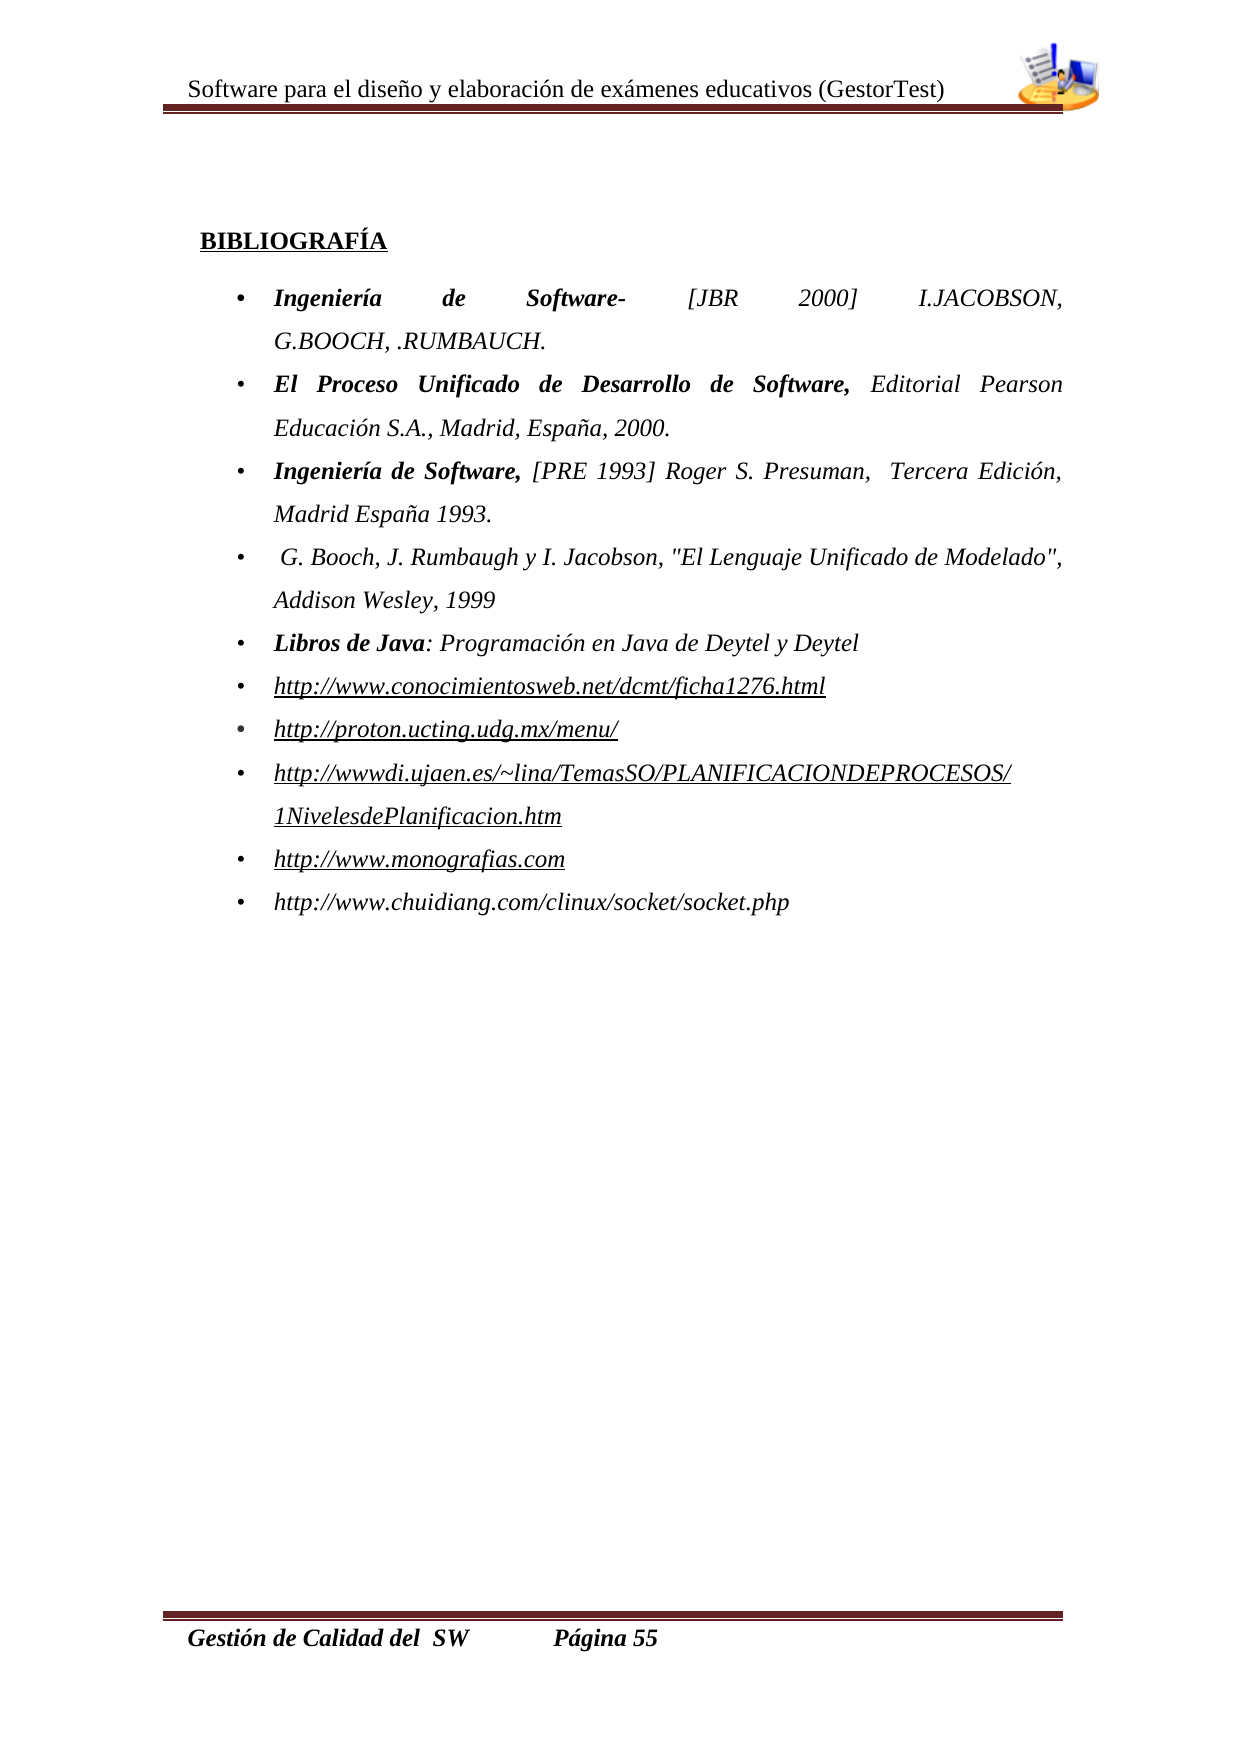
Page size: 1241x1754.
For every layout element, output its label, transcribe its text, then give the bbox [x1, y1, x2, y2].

list http://wwwdi.ujaen.es/~lina/TemasSO/PLANIFICACIONDEPROCESOS/1NivelesdePlanificacion.htm [236, 758, 1063, 829]
list Ingeniería de Software, [PRE 1993] Roger S. Presuman, Tercera Edición, Madrid España 1993. [236, 456, 1063, 528]
list El Proceso Unificado de Desarrollo de Software, Editorial Pearson Educación S.A., Madrid, España, 2000. [236, 369, 1063, 441]
list http://www.monografias.com [236, 844, 1063, 873]
list http://www.conocimientosweb.net/dcmt/ficha1276.html [236, 671, 1063, 700]
list http://www.chuidiang.com/clinux/socket/socket.php [236, 887, 1063, 916]
list http://proton.ucting.udg.mx/menu/ [236, 714, 1063, 743]
picture [1013, 35, 1105, 119]
subtitle BIBLIOGRAFÍA [200, 226, 1063, 254]
list Ingeniería de Software- [JBR 2000] I.JACOBSON, G.BOOCH, .RUMBAUCH. [236, 283, 1063, 355]
list Libros de Java: Programación en Java de Deytel y Deytel [236, 628, 1063, 657]
list G. Booch, J. Rumbaugh y I. Jacobson, "El Lenguaje Unificado de Modelado", Addison Wesley, 1999 [236, 542, 1063, 614]
